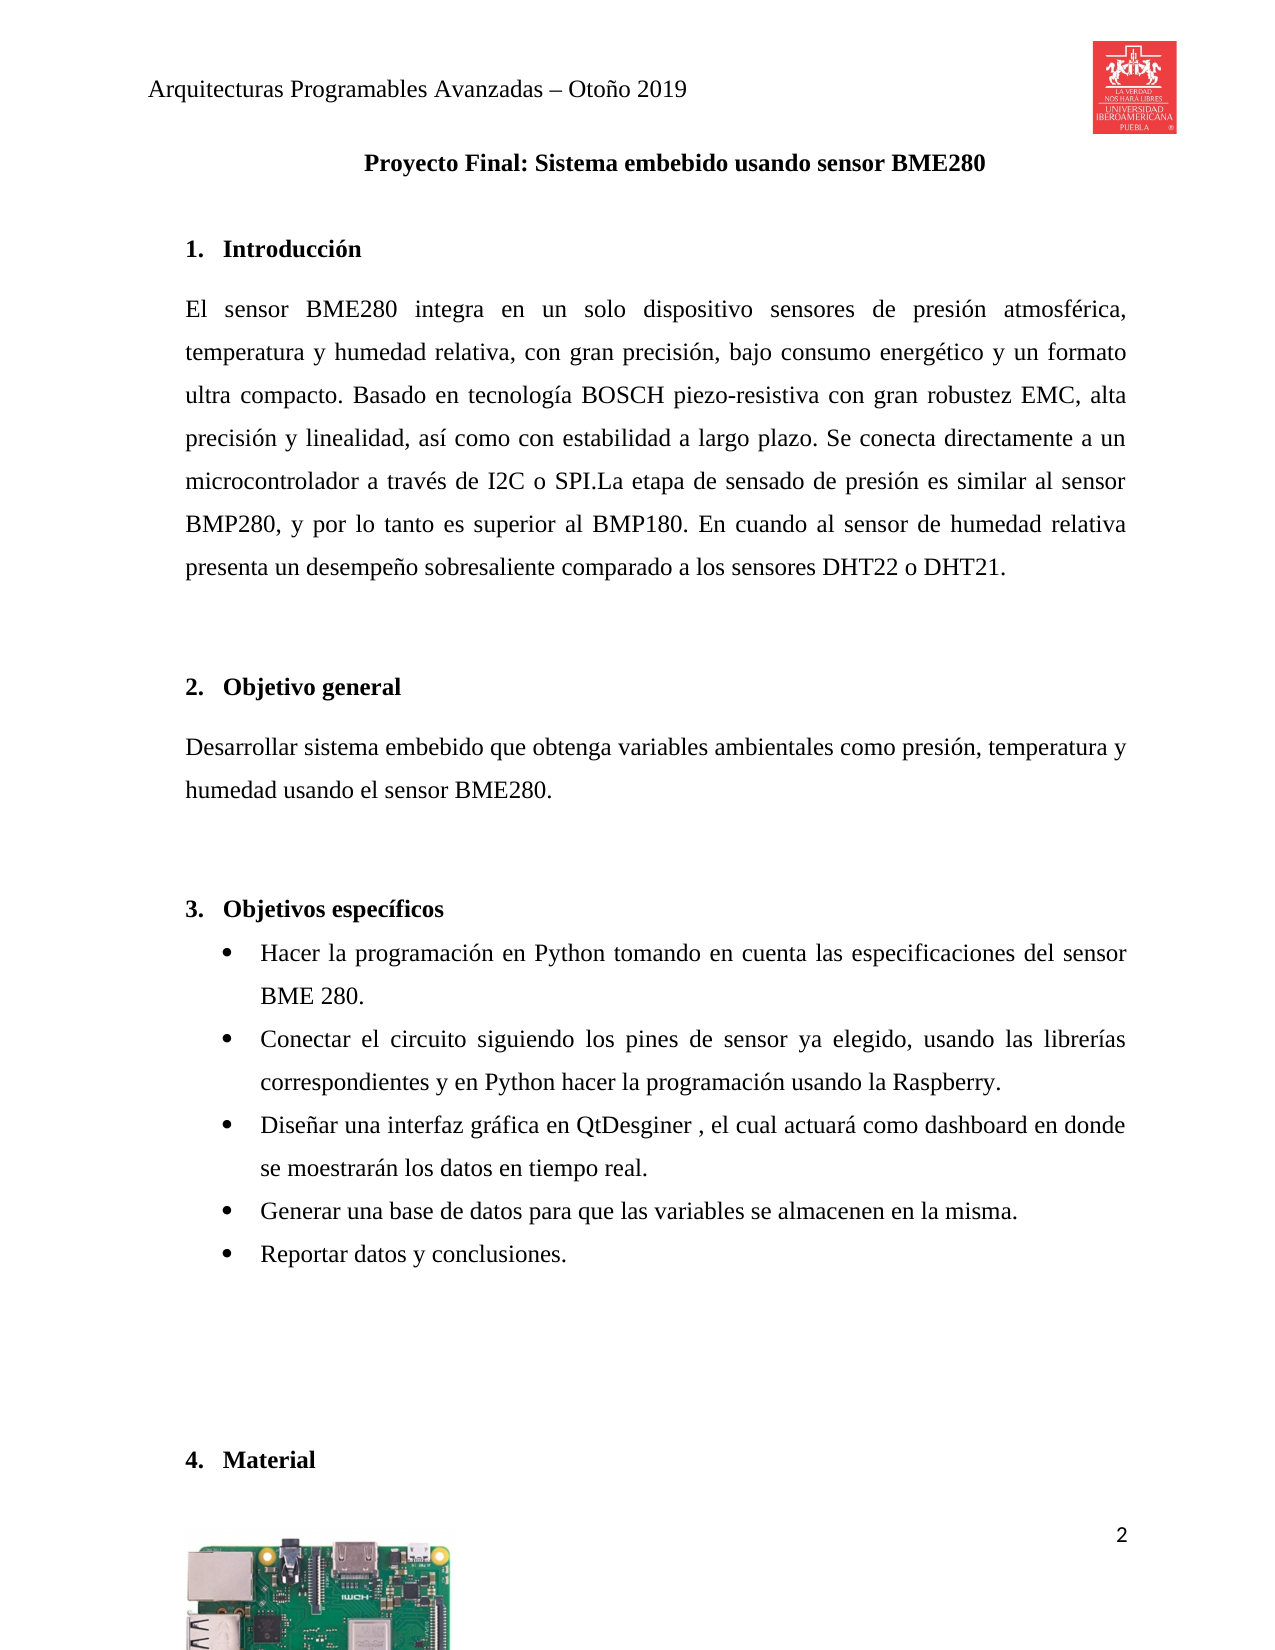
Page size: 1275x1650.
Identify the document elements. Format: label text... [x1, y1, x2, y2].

list Material [185, 1445, 1127, 1474]
text El sensor BME280 integra en un solo dispositivo sensores de presión atmosférica, temperatura y humedad relativa, con gran precisión, bajo consumo energético y un formato ultra compacto. Basado en tecnología BOSCH piezo-resistiva con gran robustez EMC, alta precisión y linealidad, así como con estabilidad a largo plazo. Se conecta directamente a un microcontrolador a través de I2C o SPI.La etapa de sensado de presión es similar al sensor BMP280, y por lo tanto es superior al BMP180. En cuando al sensor de humedad relativa presenta un desempeño sobresaliente comparado a los sensores DHT22 o DHT21. [185, 294, 1127, 581]
list Objetivos específicos [185, 894, 1127, 923]
list Objetivo general [185, 672, 1127, 701]
list Introducción [185, 234, 1127, 263]
picture [181, 1525, 457, 1650]
list Generar una base de datos para que las variables se almacenen en la misma. [223, 1196, 1127, 1225]
list Hacer la programación en Python tomando en cuenta las especificaciones del sensor BME 280. [223, 938, 1127, 1009]
list Conectar el circuito siguiendo los pines de sensor ya elegido, usando las librerías correspondientes y en Python hacer la programación usando la Raspberry. [223, 1024, 1127, 1096]
picture [1092, 41, 1177, 134]
list Proyecto Final: Sistema embebido usando sensor BME280 [223, 148, 1127, 176]
text Desarrollar sistema embebido que obtenga variables ambientales como presión, temperatura y humedad usando el sensor BME280. [185, 732, 1127, 804]
list Diseñar una interfaz gráfica en QtDesginer , el cual actuará como dashboard en donde se moestrarán los datos en tiempo real. [223, 1110, 1127, 1182]
list Reportar datos y conclusiones. [223, 1239, 1127, 1268]
